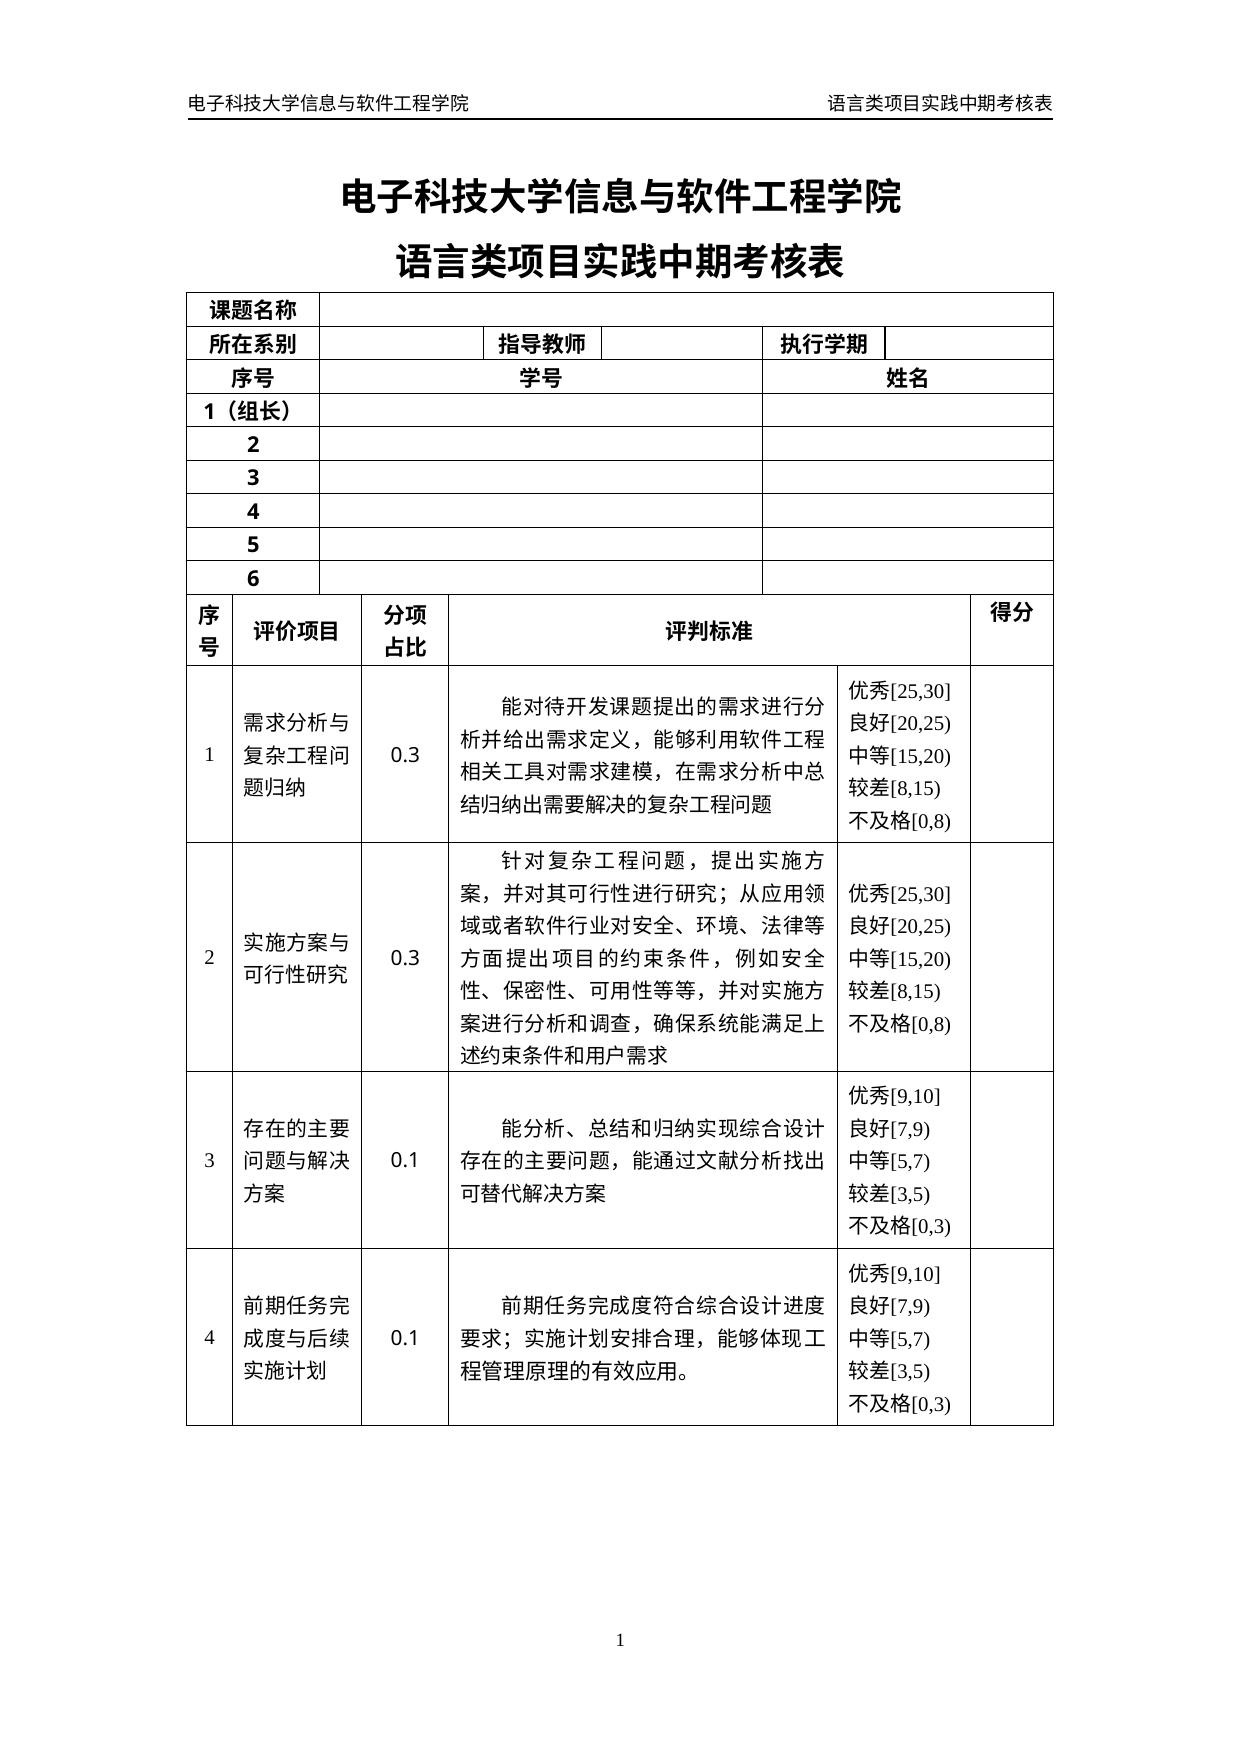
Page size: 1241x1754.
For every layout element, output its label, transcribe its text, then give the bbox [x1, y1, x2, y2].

table_cell 0.3 [362, 666, 448, 842]
table_cell 能对待开发课题提出的需求进行分析并给出需求定义，能够利用软件工程相关工具对需求建模，在需求分析中总结归纳出需要解决的复杂工程问题 [449, 666, 837, 842]
table_cell [763, 494, 1053, 527]
table_cell 执行学期 [763, 327, 884, 359]
table_cell 存在的主要问题与解决方案 [233, 1072, 361, 1248]
table_cell 0.1 [362, 1249, 448, 1425]
table_cell 优秀[9,10] 良好[7,9) 中等[5,7) 较差[3,5) 不及格[0,3) [838, 1249, 970, 1425]
table_cell [971, 843, 1053, 1071]
table_cell 0.1 [362, 1072, 448, 1248]
table_cell 3 [187, 1072, 232, 1248]
table_cell [320, 394, 762, 426]
table_cell 5 [187, 528, 319, 560]
table_cell 指导教师 [484, 327, 601, 359]
table_cell [763, 528, 1053, 560]
table_cell [971, 1072, 1053, 1248]
table_cell [886, 327, 1053, 359]
table_cell 2 [187, 843, 232, 1071]
table_cell 实施方案与可行性研究 [233, 843, 361, 1071]
table_cell 6 [187, 561, 319, 594]
table_cell [320, 561, 762, 594]
table_cell 序号 [187, 360, 319, 393]
table_cell 评判标准 [449, 595, 970, 665]
table_cell [320, 427, 762, 460]
table_cell 针对复杂工程问题，提出实施方案，并对其可行性进行研究；从应用领域或者软件行业对安全、环境、法律等方面提出项目的约束条件，例如安全性、保密性、可用性等等，并对实施方案进行分析和调查，确保系统能满足上述约束条件和用户需求 [449, 843, 837, 1071]
table_cell 1 [187, 666, 232, 842]
table_cell 前期任务完成度符合综合设计进度要求；实施计划安排合理，能够体现工程管理原理的有效应用。 [449, 1249, 837, 1425]
text 电子科技大学信息与软件工程学院 [187, 162, 1053, 227]
table_cell 姓名 [763, 360, 1053, 393]
table_cell [320, 494, 762, 527]
table_cell [602, 327, 762, 359]
table_cell 学号 [320, 360, 762, 393]
table_cell [971, 1249, 1053, 1425]
table_cell 优秀[25,30] 良好[20,25) 中等[15,20) 较差[8,15) 不及格[0,8) [838, 666, 970, 842]
table_cell 1（组长） [187, 394, 319, 426]
table_cell 前期任务完成度与后续实施计划 [233, 1249, 361, 1425]
table_cell [763, 461, 1053, 493]
table_cell 4 [187, 1249, 232, 1425]
table_cell [320, 327, 483, 359]
table_cell 得分 [971, 595, 1053, 665]
table_cell 优秀[25,30] 良好[20,25) 中等[15,20) 较差[8,15) 不及格[0,8) [838, 843, 970, 1071]
table_cell [763, 561, 1053, 594]
table_cell 能分析、总结和归纳实现综合设计存在的主要问题，能通过文献分析找出可替代解决方案 [449, 1072, 837, 1248]
table_cell 需求分析与复杂工程问题归纳 [233, 666, 361, 842]
table_cell [320, 528, 762, 560]
table_header 课题名称 [187, 293, 319, 326]
table_cell [971, 666, 1053, 842]
table_cell 所在系别 [187, 327, 319, 359]
table_cell 优秀[9,10] 良好[7,9) 中等[5,7) 较差[3,5) 不及格[0,3) [838, 1072, 970, 1248]
table_cell 3 [187, 461, 319, 493]
table_cell 2 [187, 427, 319, 460]
table_cell 分项占比 [362, 595, 448, 665]
table_cell 0.3 [362, 843, 448, 1071]
text 语言类项目实践中期考核表 [187, 227, 1053, 292]
table_cell [320, 461, 762, 493]
table_cell 序号 [187, 595, 232, 665]
table_cell 4 [187, 494, 319, 527]
table_cell 评价项目 [233, 595, 361, 665]
table_header [320, 293, 1053, 326]
table_cell [763, 427, 1053, 460]
table_cell [763, 394, 1053, 426]
